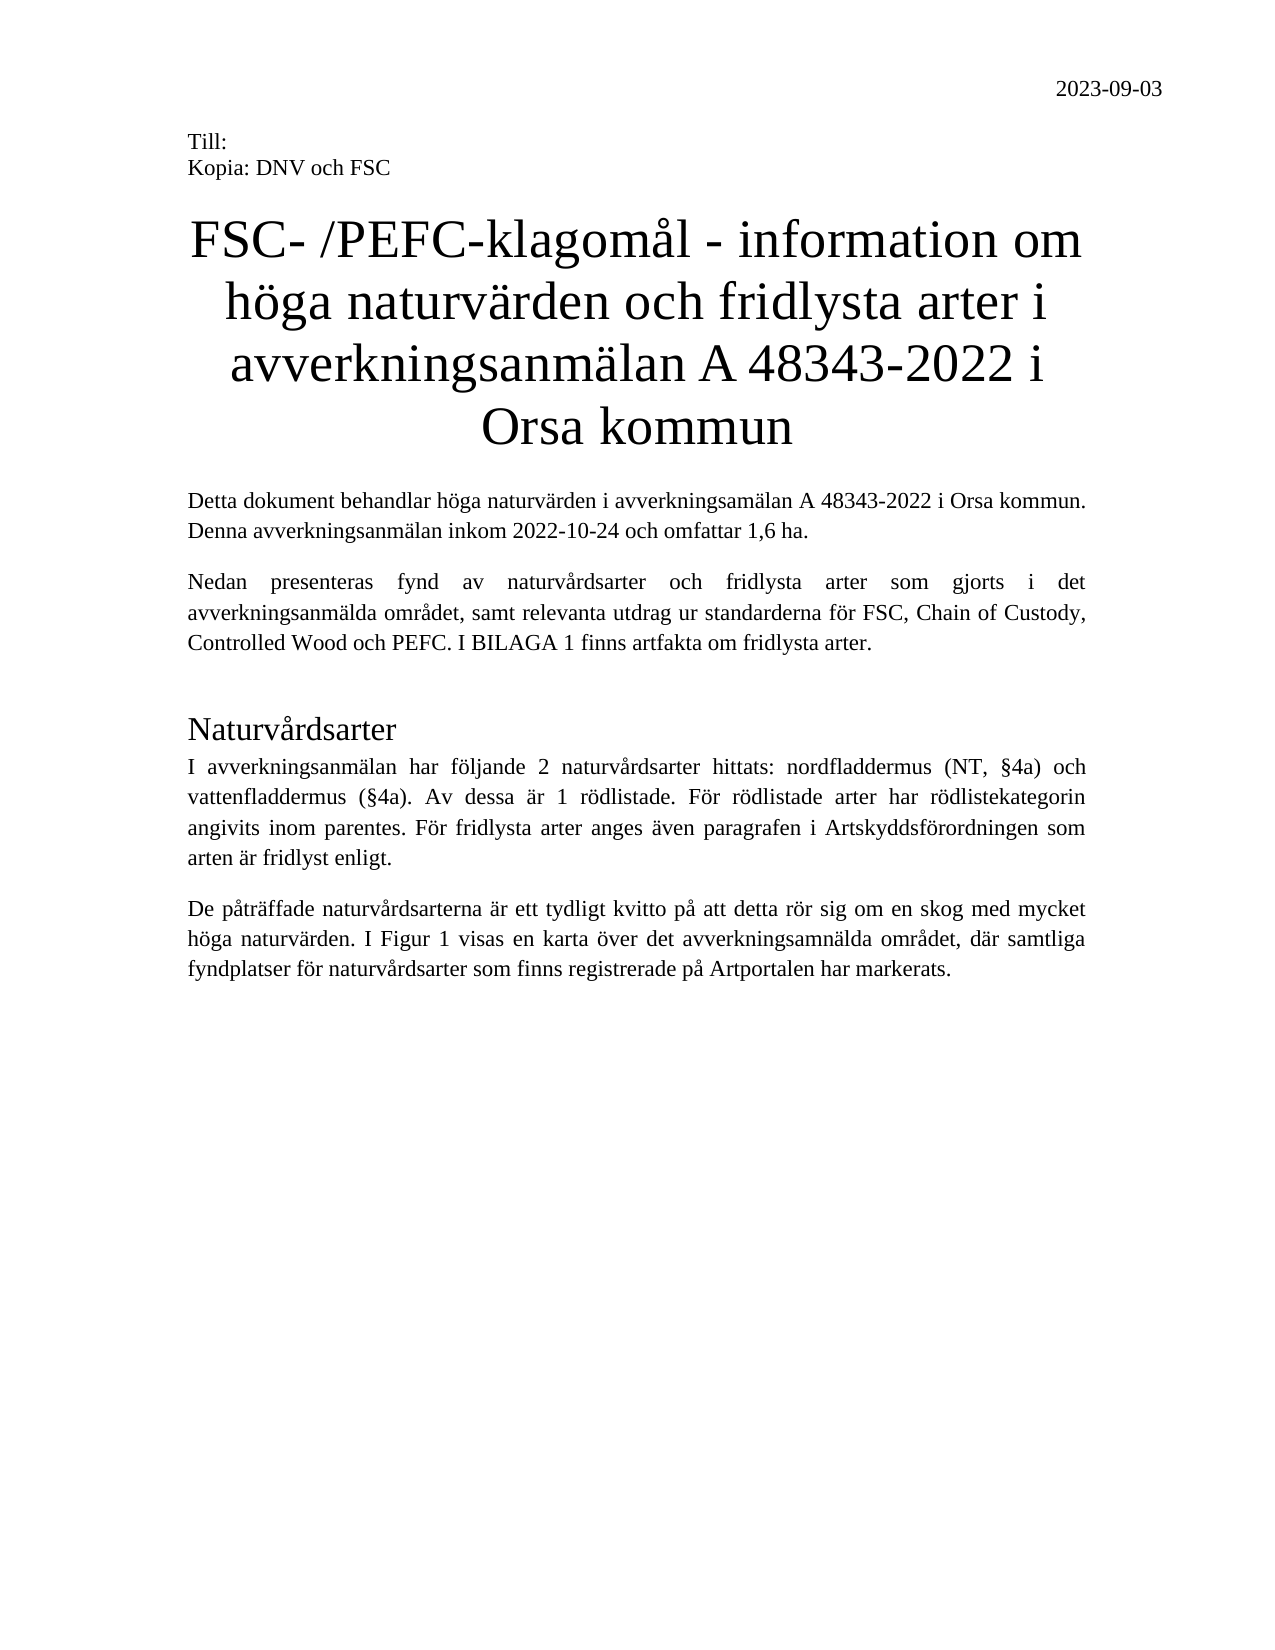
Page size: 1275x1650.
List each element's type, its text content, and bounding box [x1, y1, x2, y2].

text Detta dokument behandlar höga naturvärden i avverkningsamälan A 48343-2022 i Orsa kommun. Denna avverkningsanmälan inkom 2022-10-24 och omfattar 1,6 ha. [187, 487, 1087, 544]
subtitle Naturvårdsarter [187, 709, 1087, 747]
text De påträffade naturvårdsarterna är ett tydligt kvitto på att detta rör sig om en skog med mycket höga naturvärden. I Figur 1 visas en karta över det avverkningsamnälda området, där samtliga fyndplatser för naturvårdsarter som finns registrerade på Artportalen har markerats. [187, 895, 1087, 982]
text Nedan presenteras fynd av naturvårdsarter och fridlysta arter som gjorts i det avverkningsanmälda området, samt relevanta utdrag ur standarderna för FSC, Chain of Custody, Controlled Wood och PEFC. I BILAGA 1 finns artfakta om fridlysta arter. [187, 568, 1087, 655]
text I avverkningsanmälan har följande 2 naturvårdsarter hittats: nordfladdermus (NT, §4a) och vattenfladdermus (§4a). Av dessa är 1 rödlistade. För rödlistade arter har rödlistekategorin angivits inom parentes. För fridlysta arter anges även paragrafen i Artskyddsförordningen som arten är fridlyst enligt. [187, 753, 1087, 870]
title FSC- /PEFC-klagomål - information om höga naturvärden och fridlysta arter i avverkningsanmälan A 48343-2022 i Orsa kommun [187, 207, 1087, 456]
